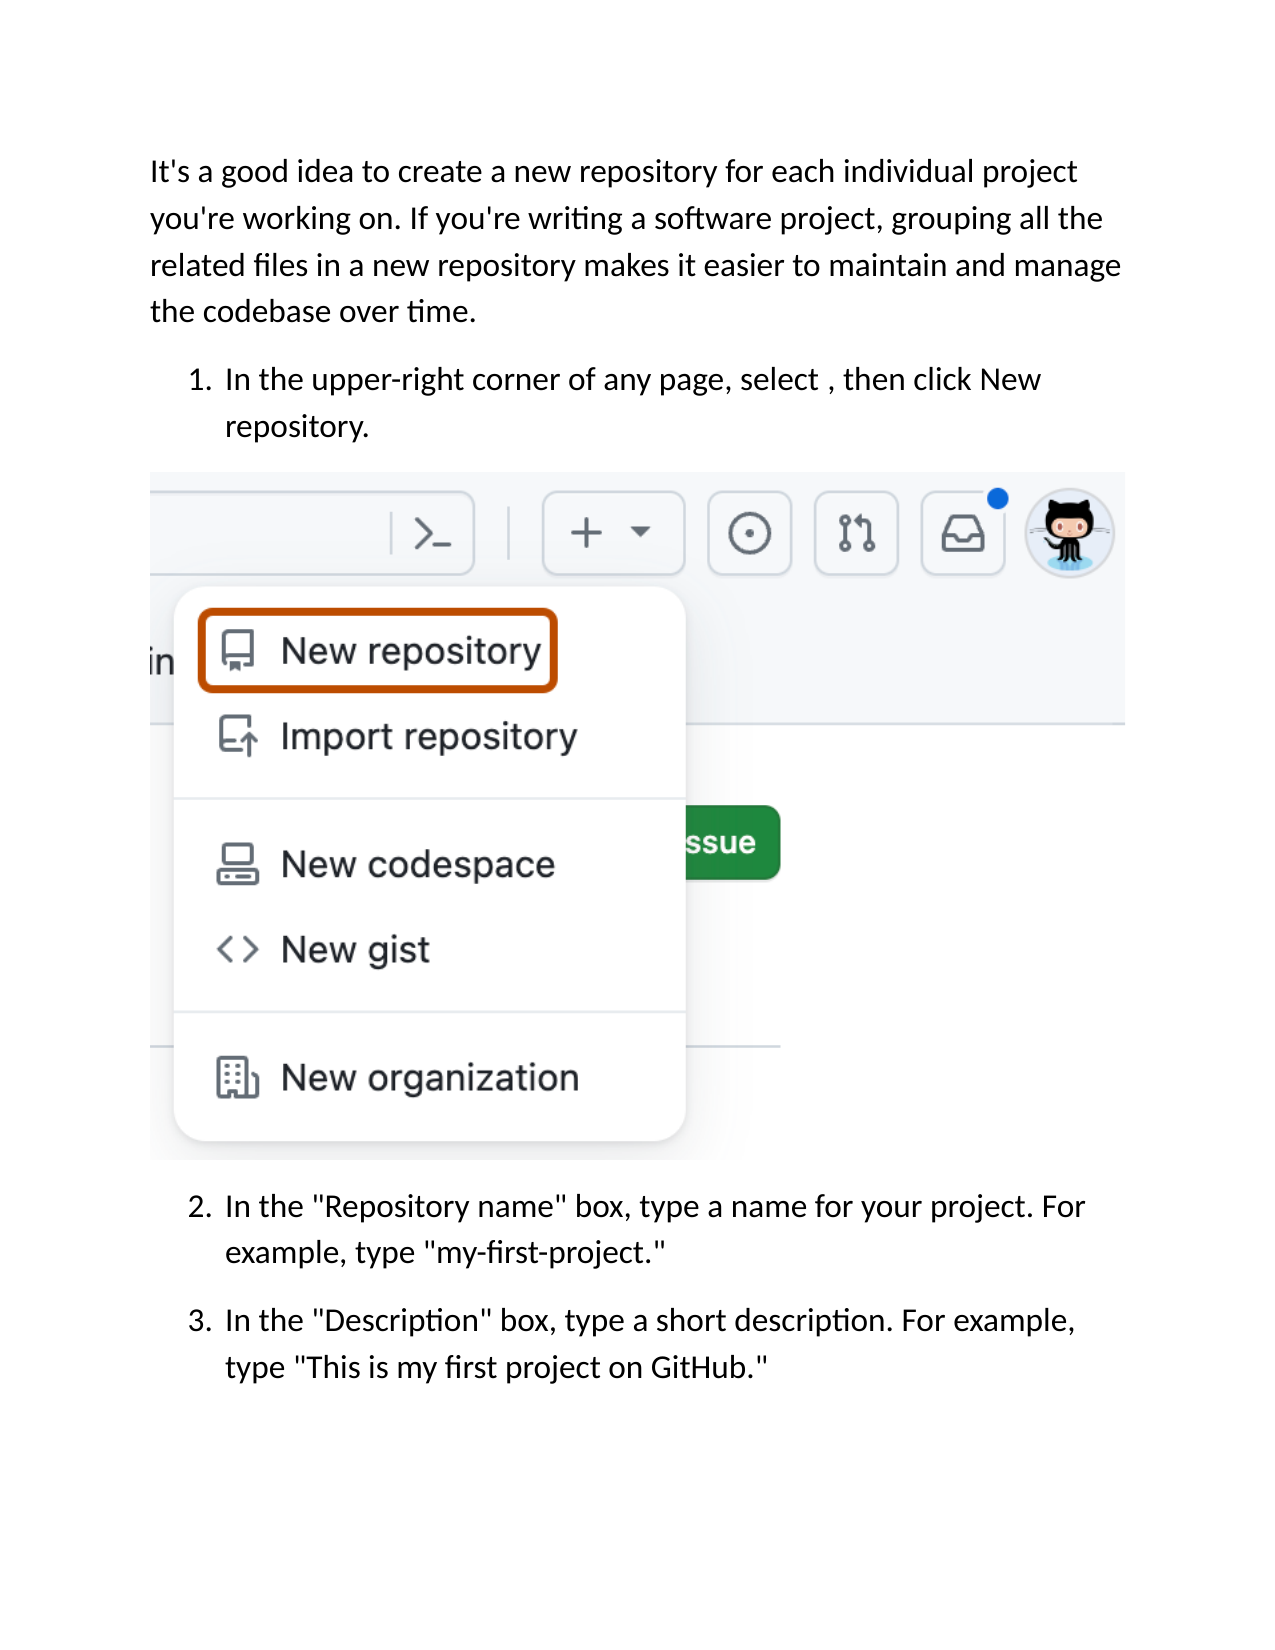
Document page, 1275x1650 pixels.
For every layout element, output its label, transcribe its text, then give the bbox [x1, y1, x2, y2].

text It's a good idea to create a new repository for each individual project you're working on. If you're writing a software project, grouping all the related files in a new repository makes it easier to maintain and manage the codebase over time. [150, 150, 1125, 331]
list In the "Description" box, type a short description. For example, type "This is my first project on GitHub." [187, 1299, 1125, 1386]
list In the upper-right corner of any page, select , then click New repository. [187, 358, 1125, 445]
list In the "Repository name" box, type a name for your project. For example, type "my-first-project." [187, 1184, 1125, 1272]
picture [150, 472, 1125, 1160]
